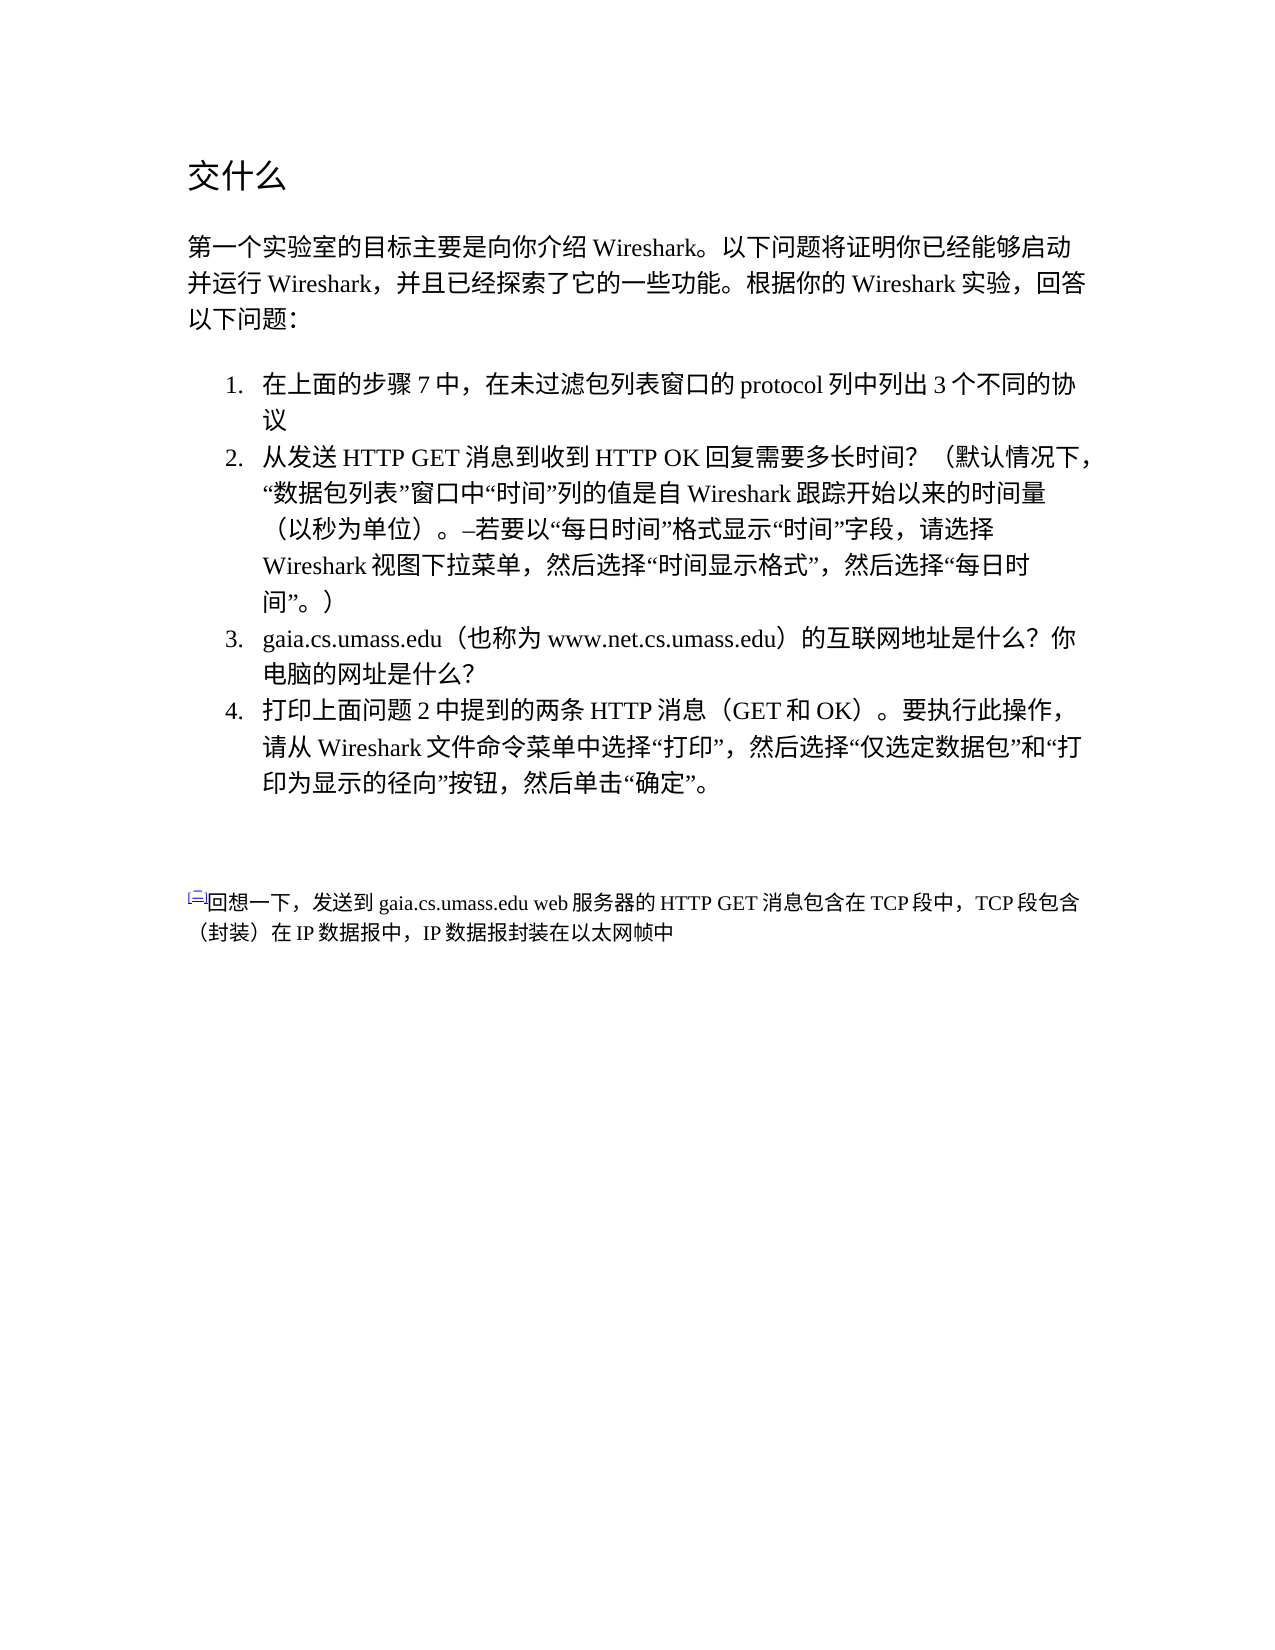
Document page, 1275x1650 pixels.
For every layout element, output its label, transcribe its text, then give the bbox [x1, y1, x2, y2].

list gaia.cs.umass.edu（也称为www.net.cs.umass.edu）的互联网地址是什么？你电脑的网址是什么？ [225, 618, 1087, 691]
text 交什么 [187, 150, 1087, 198]
text [二]回想一下，发送到gaia.cs.umass.edu web服务器的HTTP GET消息包含在TCP段中，TCP段包含（封装）在IP数据报中，IP数据报封装在以太网帧中 [187, 886, 1087, 946]
text 第一个实验室的目标主要是向你介绍Wireshark。以下问题将证明你已经能够启动并运行Wireshark，并且已经探索了它的一些功能。根据你的Wireshark实验，回答以下问题： [187, 227, 1087, 336]
list 打印上面问题2中提到的两条HTTP消息（GET和OK）。要执行此操作，请从Wireshark文件命令菜单中选择“打印”，然后选择“仅选定数据包”和“打印为显示的径向”按钮，然后单击“确定”。 [225, 691, 1087, 799]
list 从发送HTTP GET消息到收到HTTP OK回复需要多长时间？（默认情况下，“数据包列表”窗口中“时间”列的值是自Wireshark跟踪开始以来的时间量（以秒为单位）。–若要以“每日时间”格式显示“时间”字段，请选择Wireshark视图下拉菜单，然后选择“时间显示格式”，然后选择“每日时间”。） [225, 437, 1087, 618]
list 在上面的步骤7中，在未过滤包列表窗口的protocol列中列出3个不同的协议 [225, 364, 1087, 437]
